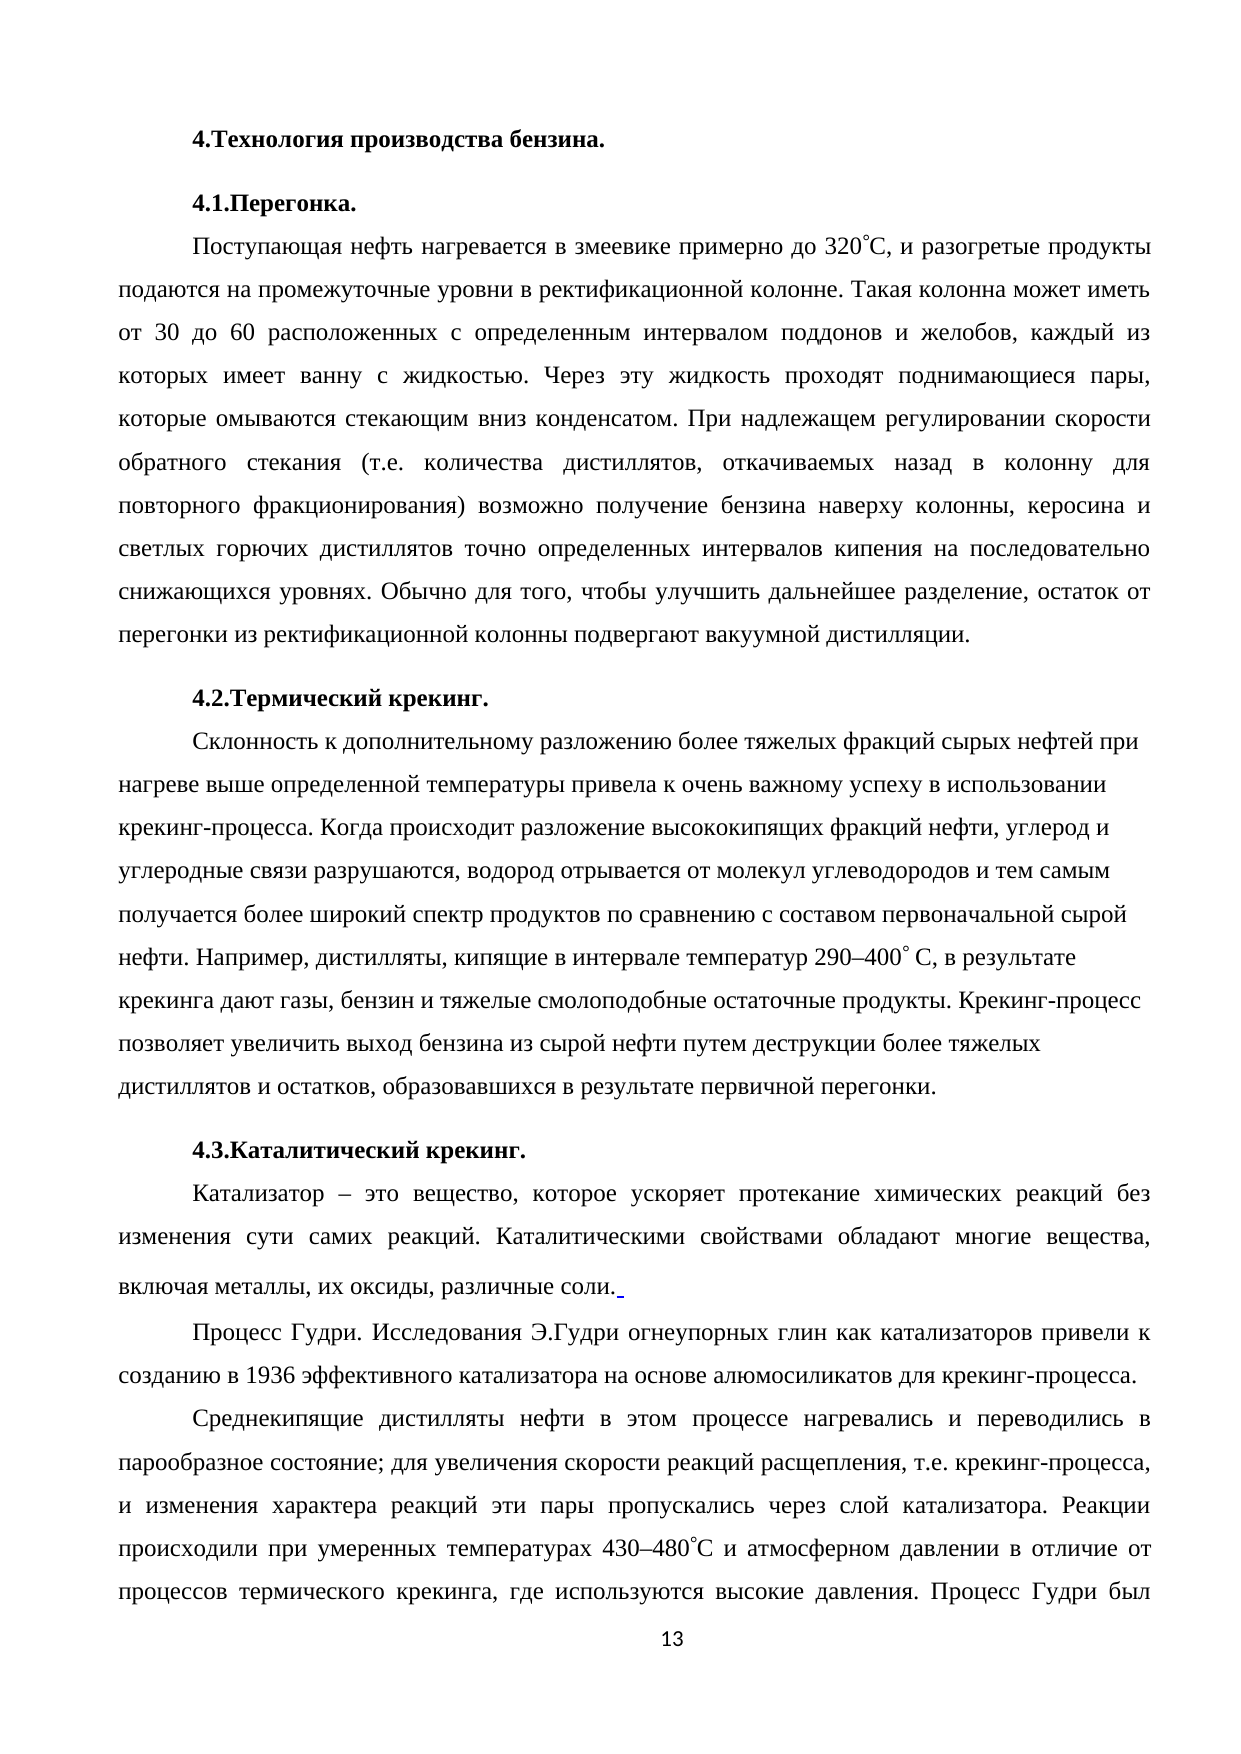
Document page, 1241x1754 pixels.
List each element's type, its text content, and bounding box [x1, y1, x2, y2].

subtitle 4.1.Перегонка. [118, 188, 1152, 217]
text Процесс Гудри. Исследования Э.Гудри огнеупорных глин как катализаторов привели к созданию в 1936 эффективного катализатора на основе алюмосиликатов для крекинг-процесса. [118, 1317, 1152, 1389]
text Поступающая нефть нагревается в змеевике примерно до 320С, и разогретые продукты подаются на промежуточные уровни в ректификационной колонне. Такая колонна может иметь от 30 до 60 расположенных с определенным интервалом поддонов и желобов, каждый из которых имеет ванну с жидкостью. Через эту жидкость проходят поднимающиеся пары, которые омываются стекающим вниз конденсатом. При надлежащем регулировании скорости обратного стекания (т.е. количества дистиллятов, откачиваемых назад в колонну для повторного фракционирования) возможно получение бензина наверху колонны, керосина и светлых горючих дистиллятов точно определенных интервалов кипения на последовательно снижающихся уровнях. Обычно для того, чтобы улучшить дальнейшее разделение, остаток от перегонки из ректификационной колонны подвергают вакуумной дистилляции. [118, 231, 1152, 648]
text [118, 1403, 1152, 1605]
text Катализатор – это вещество, которое ускоряет протекание химических реакций без изменения сути самих реакций. Каталитическими свойствами обладают многие вещества, включая металлы, их оксиды, различные соли. [118, 1178, 1152, 1300]
subtitle 4.Технология производства бензина. [118, 124, 1152, 153]
subtitle 4.3.Каталитический крекинг. [118, 1135, 1152, 1164]
text Склонность к дополнительному разложению более тяжелых фракций сырых нефтей при нагреве выше определенной температуры привела к очень важному успеху в использовании крекинг-процесса. Когда происходит разложение высококипящих фракций нефти, углерод и углеродные связи разрушаются, водород отрывается от молекул углеводородов и тем самым получается более широкий спектр продуктов по сравнению с составом первоначальной сырой нефти. Например, дистилляты, кипящие в интервале температур 290–400 С, в результате крекинга дают газы, бензин и тяжелые смолоподобные остаточные продукты. Крекинг-процесс позволяет увеличить выход бензина из сырой нефти путем деструкции более тяжелых дистиллятов и остатков, образовавшихся в результате первичной перегонки. [118, 726, 1152, 1100]
subtitle 4.2.Термический крекинг. [118, 683, 1152, 712]
